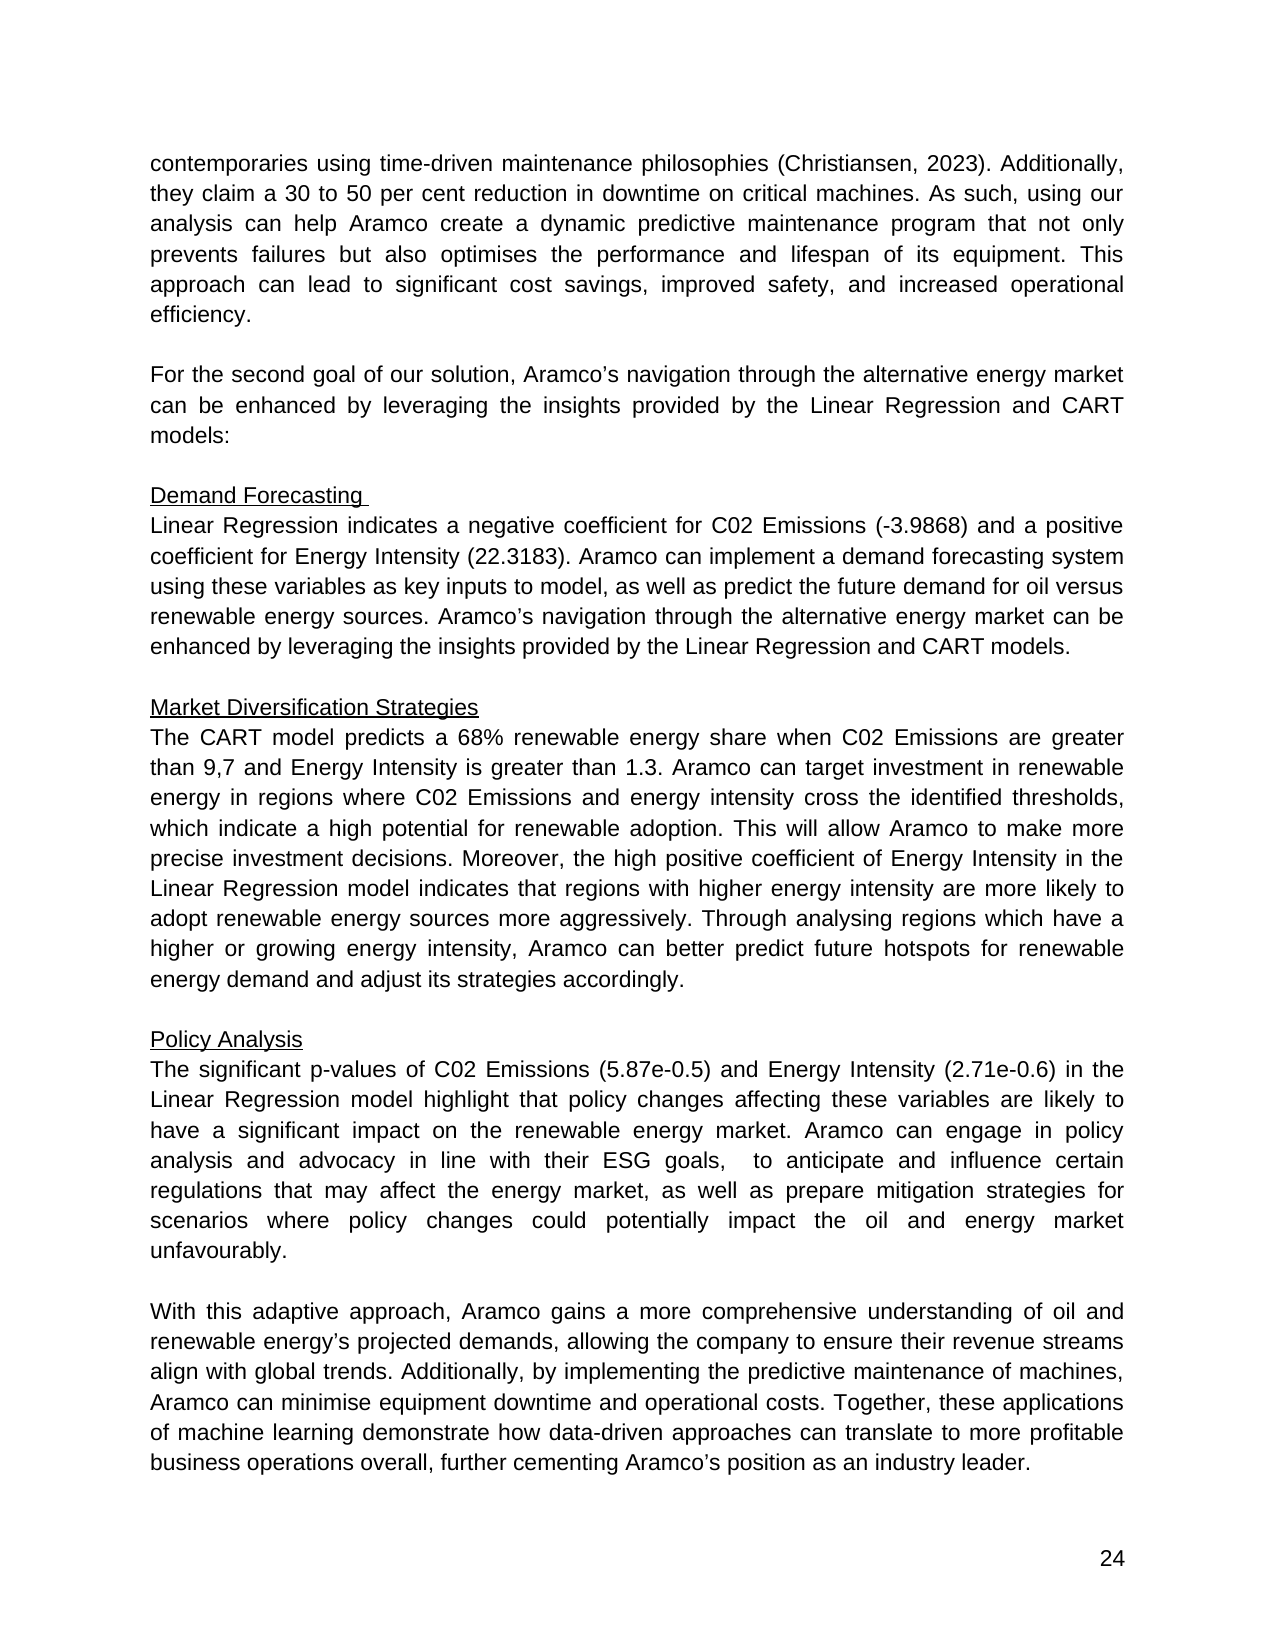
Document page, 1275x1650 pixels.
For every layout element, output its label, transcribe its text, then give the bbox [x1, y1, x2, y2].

text The significant p-values of C02 Emissions (5.87e-0.5) and Energy Intensity (2.71e-0.6) in the Linear Regression model highlight that policy changes affecting these variables are likely to have a significant impact on the renewable energy market. Aramco can engage in policy analysis and advocacy in line with their ESG goals, to anticipate and influence certain regulations that may affect the energy market, as well as prepare mitigation strategies for scenarios where policy changes could potentially impact the oil and energy market unfavourably. [150, 1056, 1125, 1264]
text The CART model predicts a 68% renewable energy share when C02 Emissions are greater than 9,7 and Energy Intensity is greater than 1.3. Aramco can target investment in renewable energy in regions where C02 Emissions and energy intensity cross the identified thresholds, which indicate a high potential for renewable adoption. This will allow Aramco to make more precise investment decisions. Moreover, the high positive coefficient of Energy Intensity in the Linear Regression model indicates that regions with higher energy intensity are more likely to adopt renewable energy sources more aggressively. Through analysing regions which have a higher or growing energy intensity, Aramco can better predict future hotspots for renewable energy demand and adjust its strategies accordingly. [150, 724, 1125, 992]
text Demand Forecasting [150, 482, 1125, 509]
text With this adaptive approach, Aramco gains a more comprehensive understanding of oil and renewable energy’s projected demands, allowing the company to ensure their revenue streams align with global trends. Additionally, by implementing the predictive maintenance of machines, Aramco can minimise equipment downtime and operational costs. Together, these applications of machine learning demonstrate how data-driven approaches can translate to more profitable business operations overall, further cementing Aramco’s position as an industry leader. [150, 1298, 1125, 1475]
text For the second goal of our solution, Aramco’s navigation through the alternative energy market can be enhanced by leveraging the insights provided by the Linear Regression and CART models: [150, 361, 1125, 448]
text Policy Analysis [150, 1026, 1125, 1052]
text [150, 150, 1125, 327]
text Linear Regression indicates a negative coefficient for C02 Emissions (-3.9868) and a positive coefficient for Energy Intensity (22.3183). Aramco can implement a demand forecasting system using these variables as key inputs to model, as well as predict the future demand for oil versus renewable energy sources. Aramco’s navigation through the alternative energy market can be enhanced by leveraging the insights provided by the Linear Regression and CART models. [150, 512, 1125, 660]
text Market Diversification Strategies [150, 694, 1125, 720]
